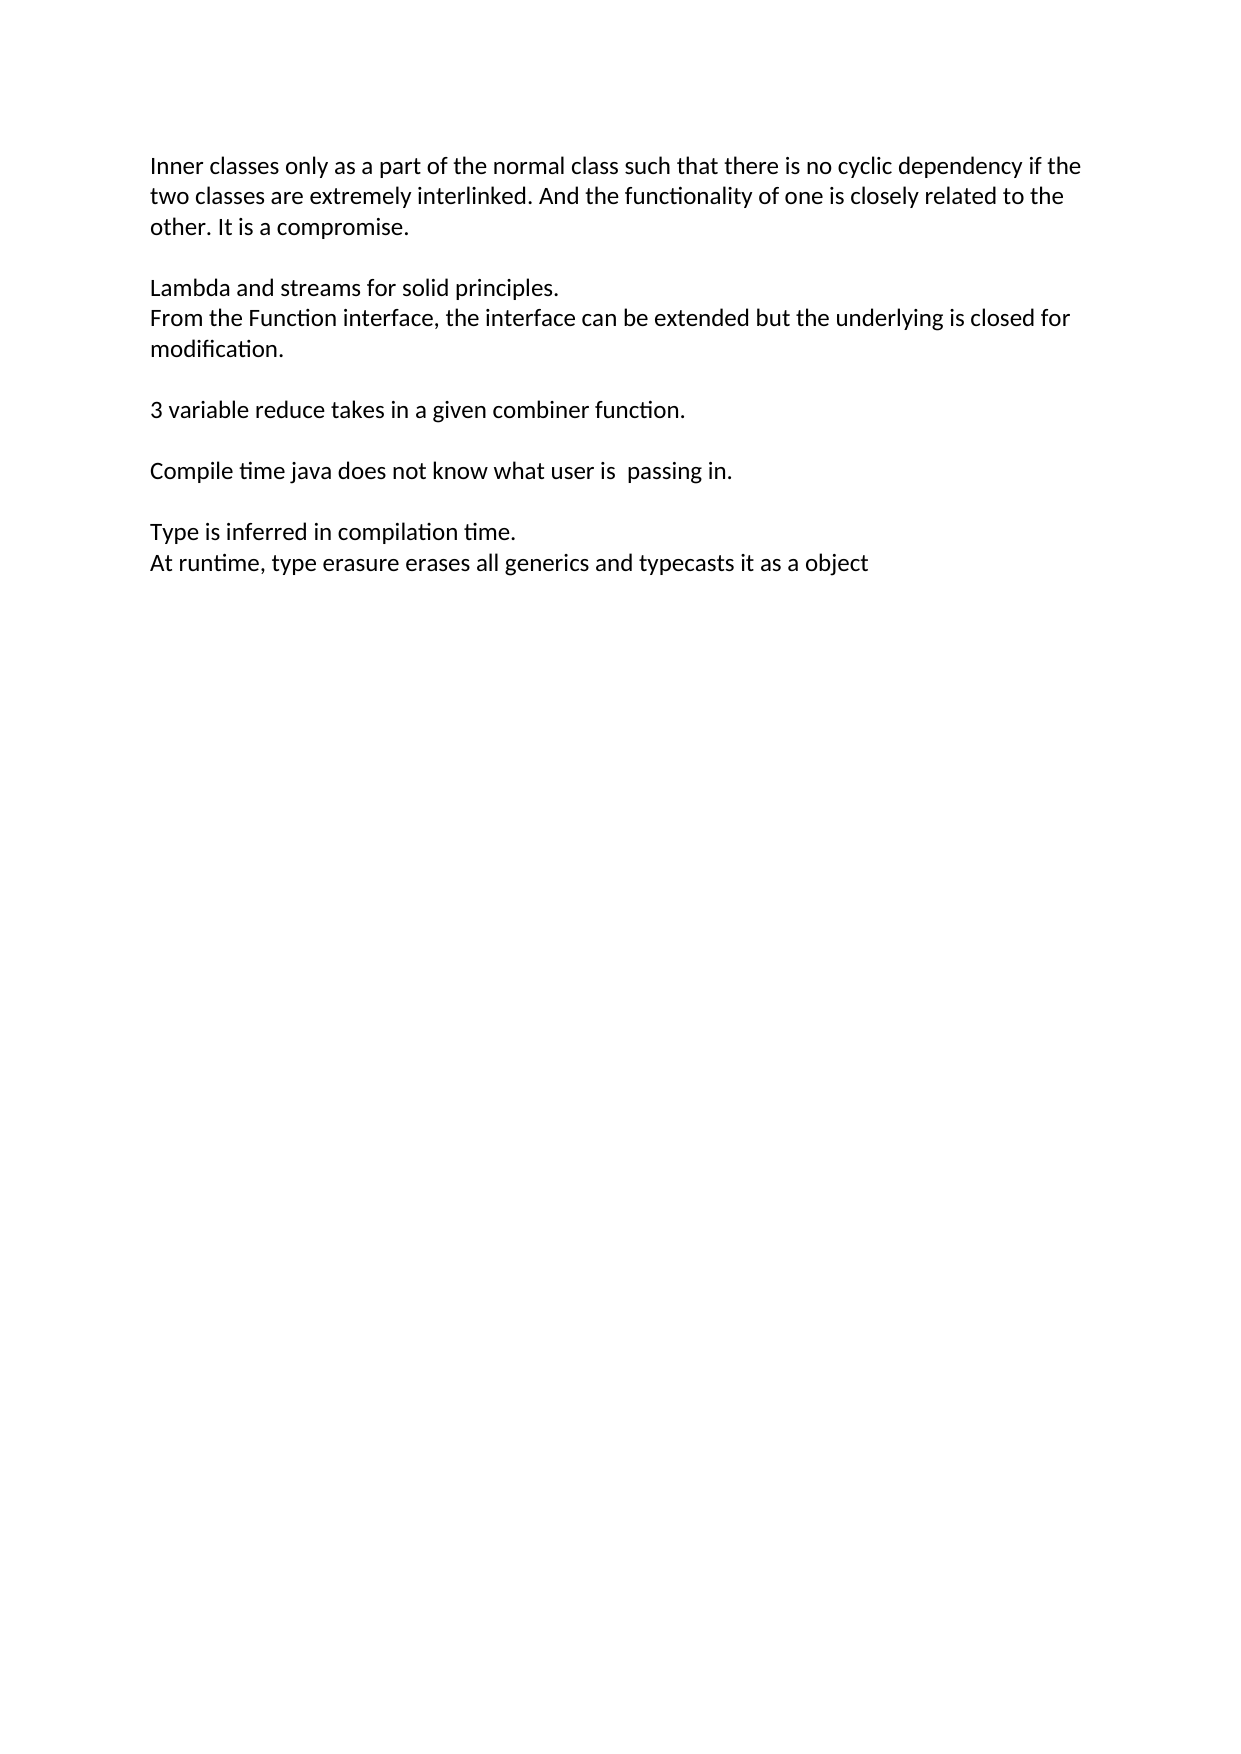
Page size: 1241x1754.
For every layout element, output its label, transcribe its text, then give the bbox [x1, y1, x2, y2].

text Compile time java does not know what user is passing in. [150, 455, 1090, 486]
text From the Function interface, the interface can be extended but the underlying is closed for modification. [150, 303, 1090, 364]
text At runtime, type erasure erases all generics and typecasts it as a object [150, 547, 1090, 577]
text 3 variable reduce takes in a given combiner function. [150, 394, 1090, 425]
text Type is inferred in compilation time. [150, 516, 1090, 547]
text Inner classes only as a part of the normal class such that there is no cyclic dependency if the two classes are extremely interlinked. And the functionality of one is closely related to the other. It is a compromise. [150, 150, 1090, 242]
text Lambda and streams for solid principles. [150, 272, 1090, 303]
